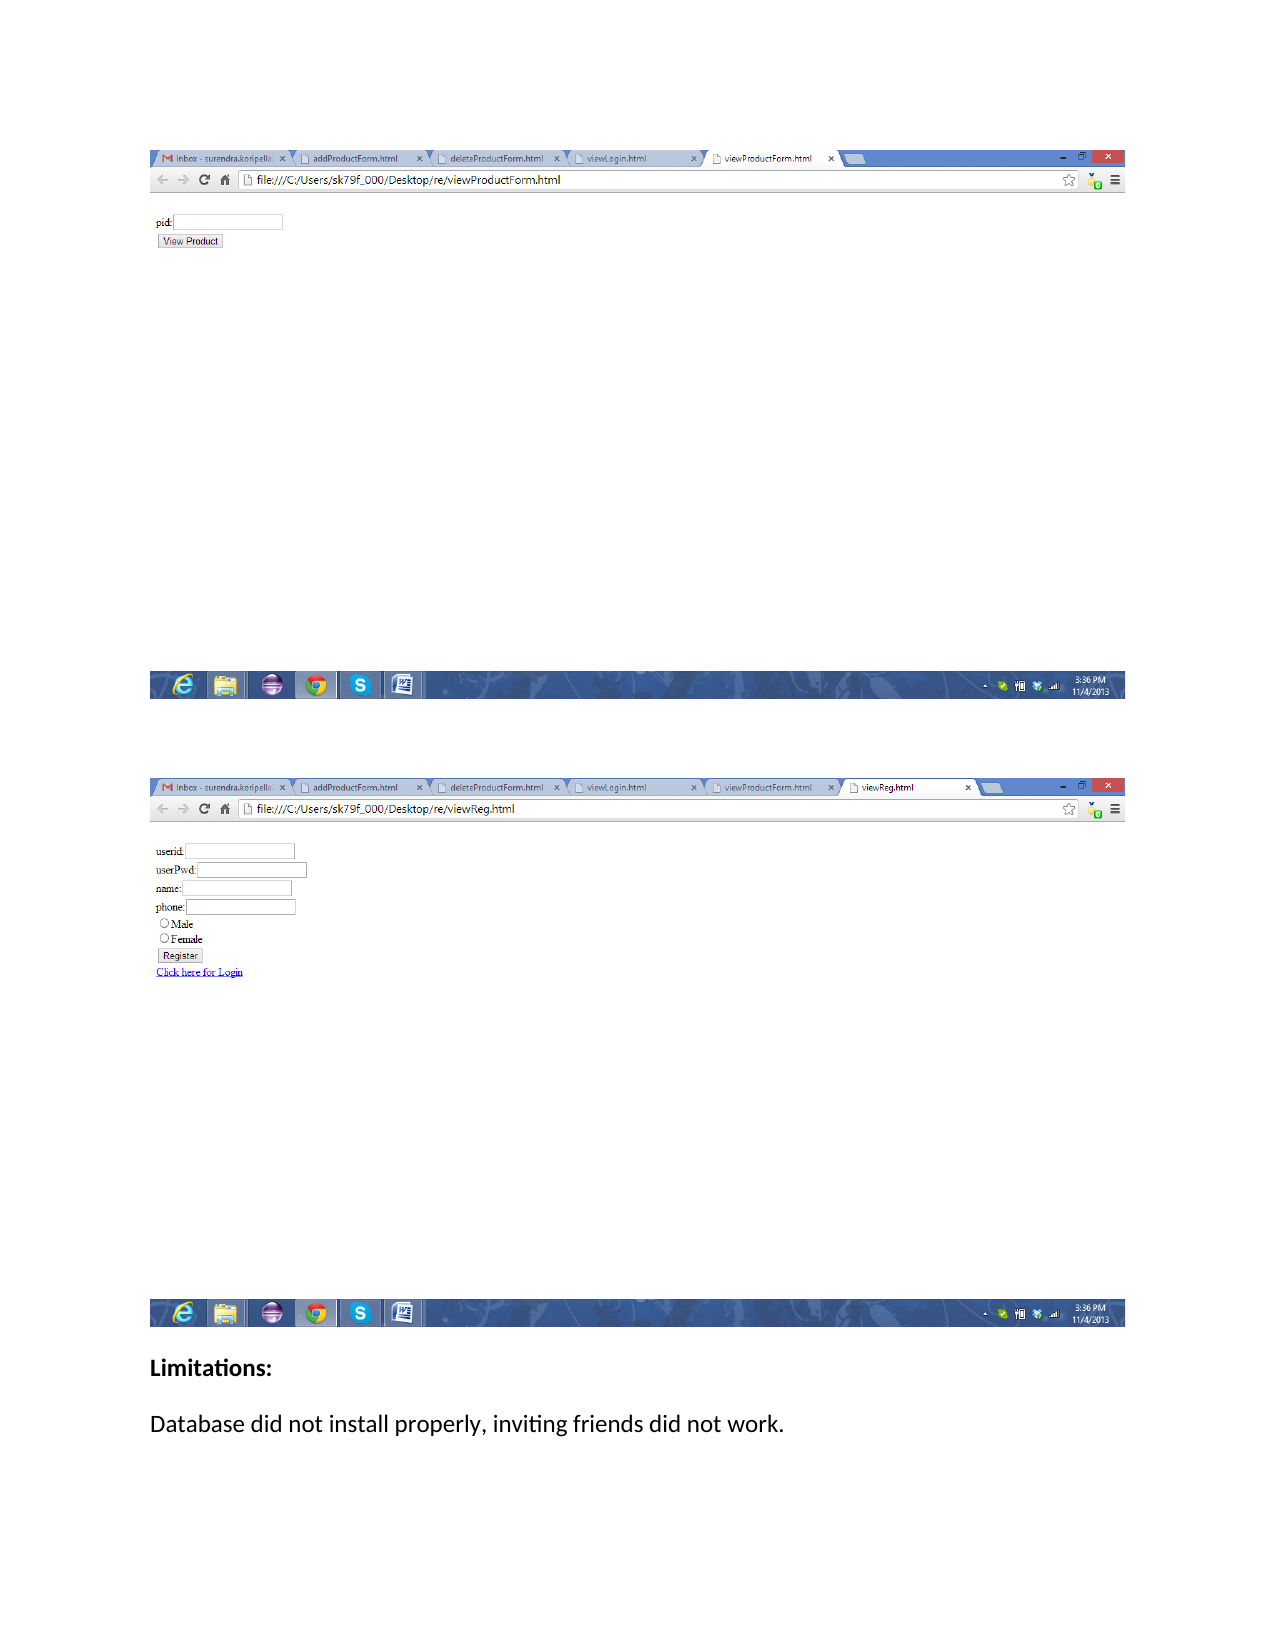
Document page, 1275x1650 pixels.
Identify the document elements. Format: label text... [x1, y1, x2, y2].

text Limitations: [150, 1352, 1125, 1383]
picture [150, 778, 1125, 1327]
picture [150, 150, 1125, 699]
text Database did not install properly, inviting friends did not work. [150, 1408, 1125, 1438]
